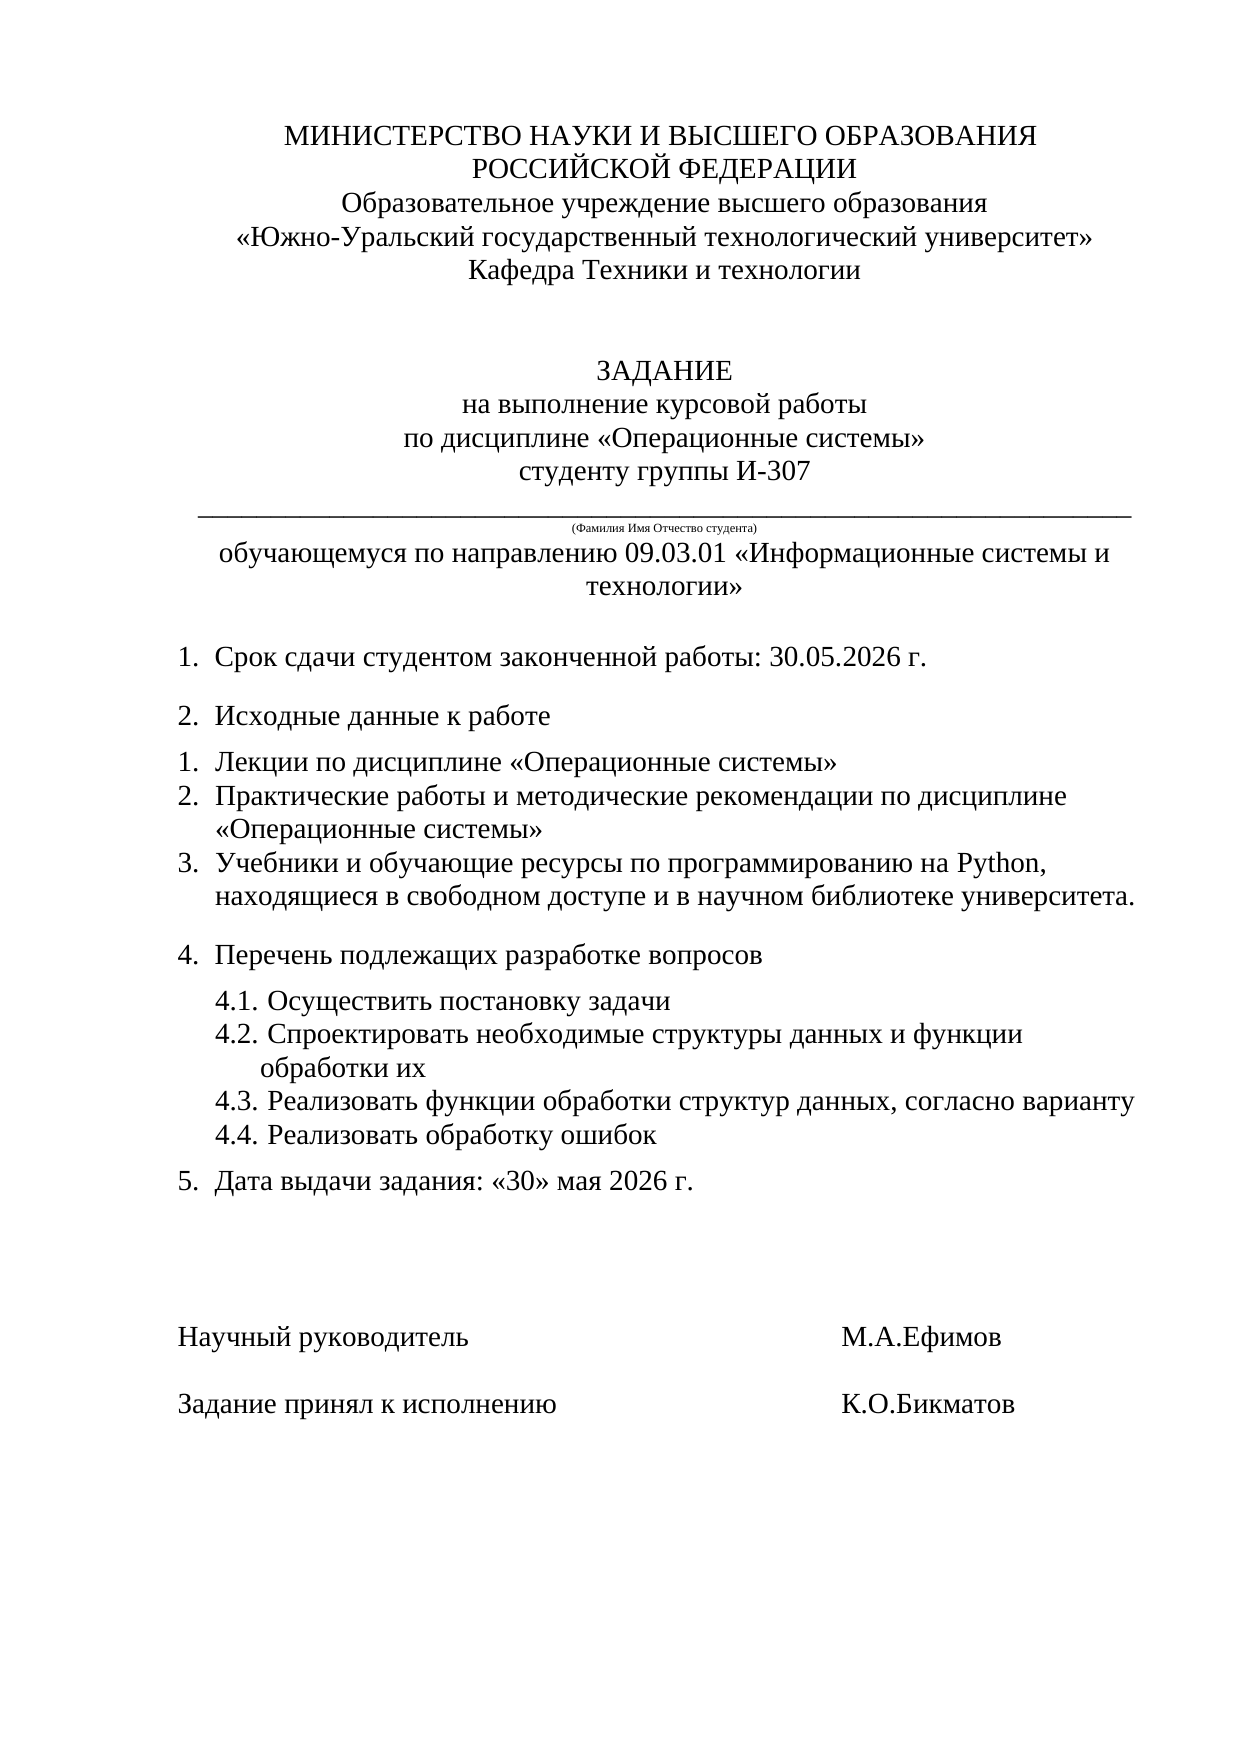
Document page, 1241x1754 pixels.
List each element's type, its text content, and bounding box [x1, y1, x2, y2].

list Реализовать функции обработки структур данных, согласно варианту [215, 1083, 1152, 1117]
list Практические работы и методические рекомендации по дисциплине «Операционные системы» [177, 778, 1152, 845]
list Учебники и обучающие ресурсы по программированию на Python, находящиеся в свободном доступе и в научном библиотеке университета. [177, 845, 1152, 912]
text ЗАДАНИЕ [177, 353, 1152, 386]
list Дата выдачи задания: «30» мая 2025 г. [177, 1163, 1152, 1197]
text Научный руководитель М.А.Ефимов [177, 1319, 1152, 1353]
text на выполнение курсовой работы [177, 386, 1152, 420]
list Исходные данные к работе [177, 698, 1152, 732]
text Кафедра Техники и технологии [177, 252, 1152, 286]
list Спроектировать необходимые структуры данных и функции обработки их [215, 1016, 1152, 1083]
text по дисциплине «Операционные системы» [177, 420, 1152, 453]
list Реализовать обработку ошибок [215, 1117, 1152, 1151]
text обучающемуся по направлению 09.03.01 «Информационные системы и технологии» [177, 535, 1152, 633]
text Задание принял к исполнению К.О.Бикматов [177, 1386, 1152, 1420]
list Перечень подлежащих разработке вопросов [177, 937, 1152, 970]
text МИНИСТЕРСТВО НАУКИ И ВЫСШЕГО ОБРАЗОВАНИЯ РОССИЙСКОЙ ФЕДЕРАЦИИ [177, 118, 1152, 185]
list Лекции по дисциплине «Операционные системы» [177, 744, 1152, 778]
text студенту группы И-307 [177, 453, 1152, 487]
text (Фамилия Имя Отчество студента) [177, 521, 1152, 535]
list Срок сдачи студентом законченной работы: 30.05.2025 г. [177, 639, 1152, 673]
text «Южно-Уральский государственный технологический университет» [177, 219, 1152, 252]
list Осуществить постановку задачи [215, 983, 1152, 1016]
text ________________________________________________________________ [177, 487, 1152, 521]
text Образовательное учреждение высшего образования [177, 185, 1152, 219]
